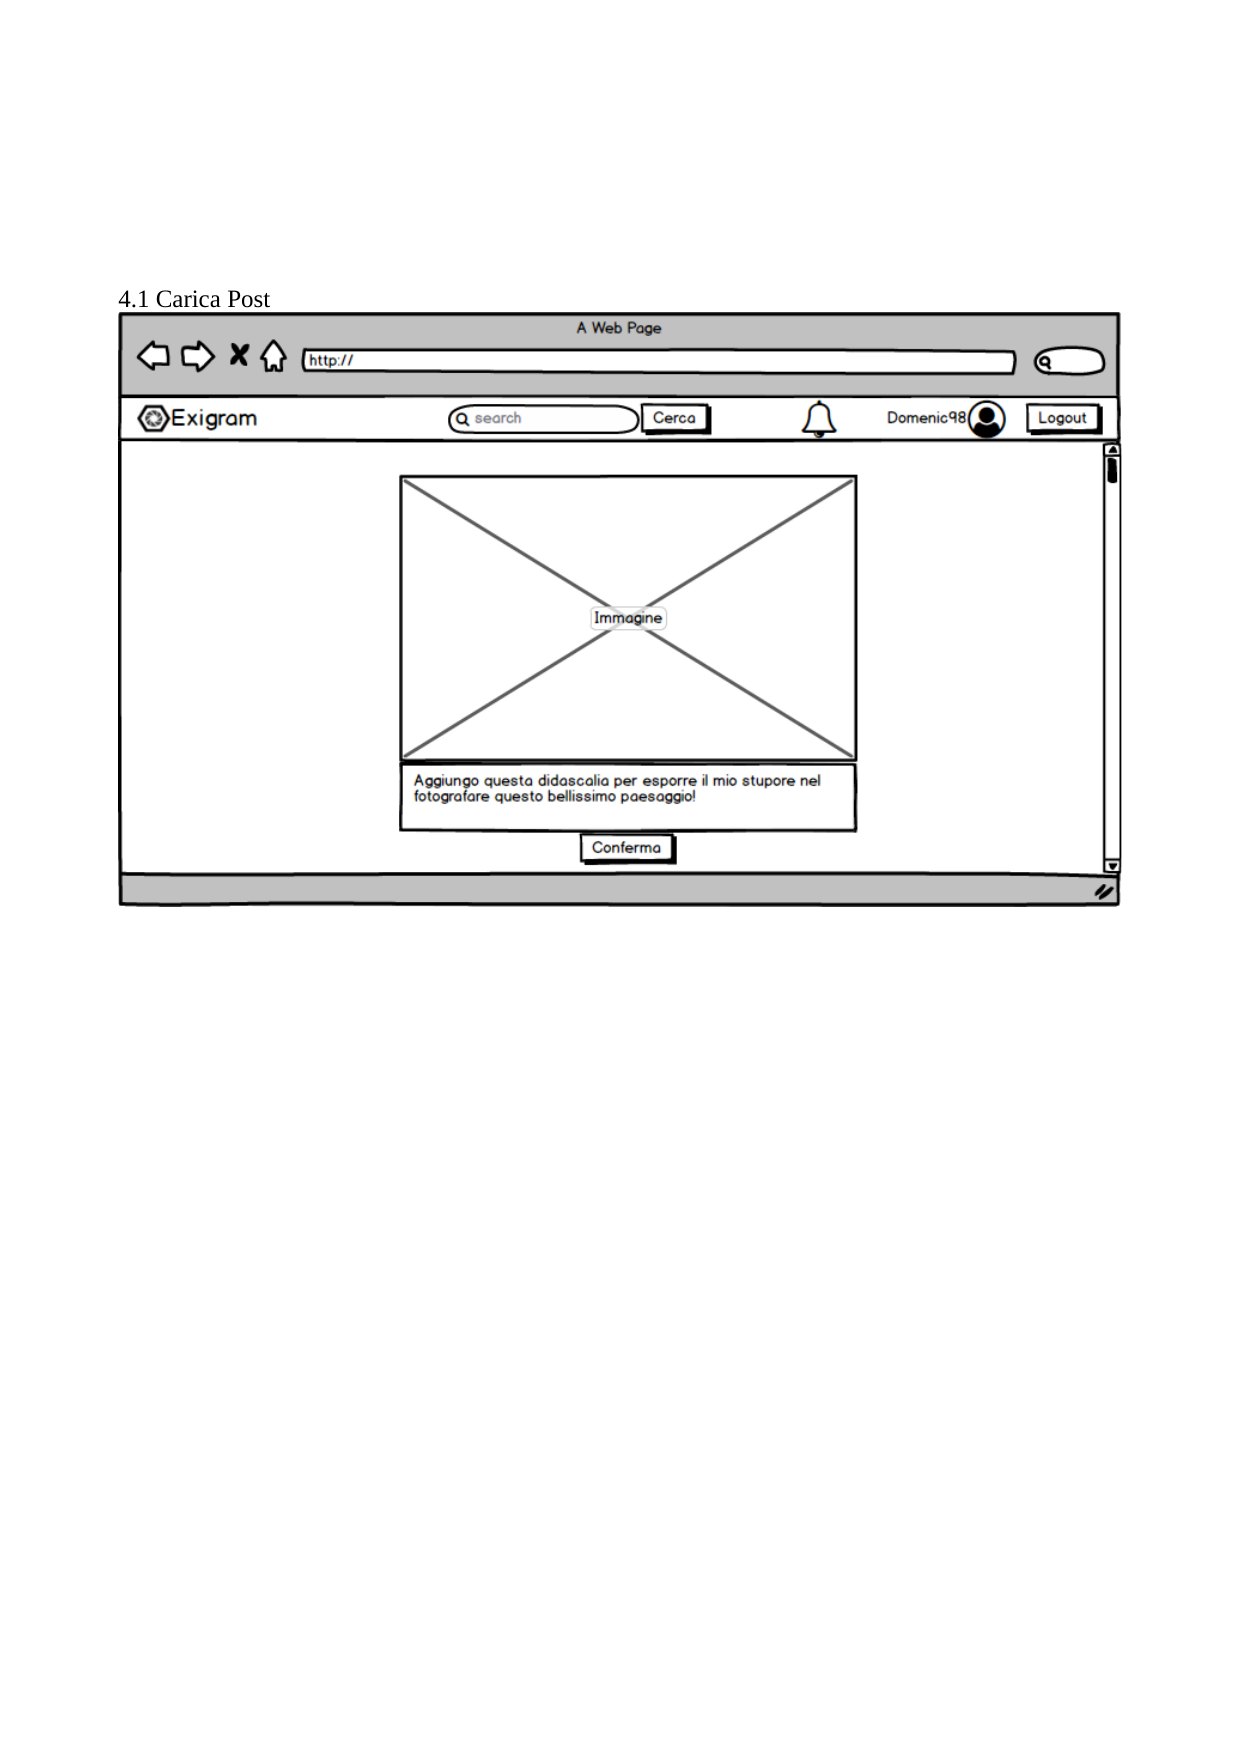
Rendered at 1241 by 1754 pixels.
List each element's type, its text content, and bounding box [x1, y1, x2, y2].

picture [118, 312, 1122, 907]
text 4.1 Carica Post [118, 284, 1122, 312]
